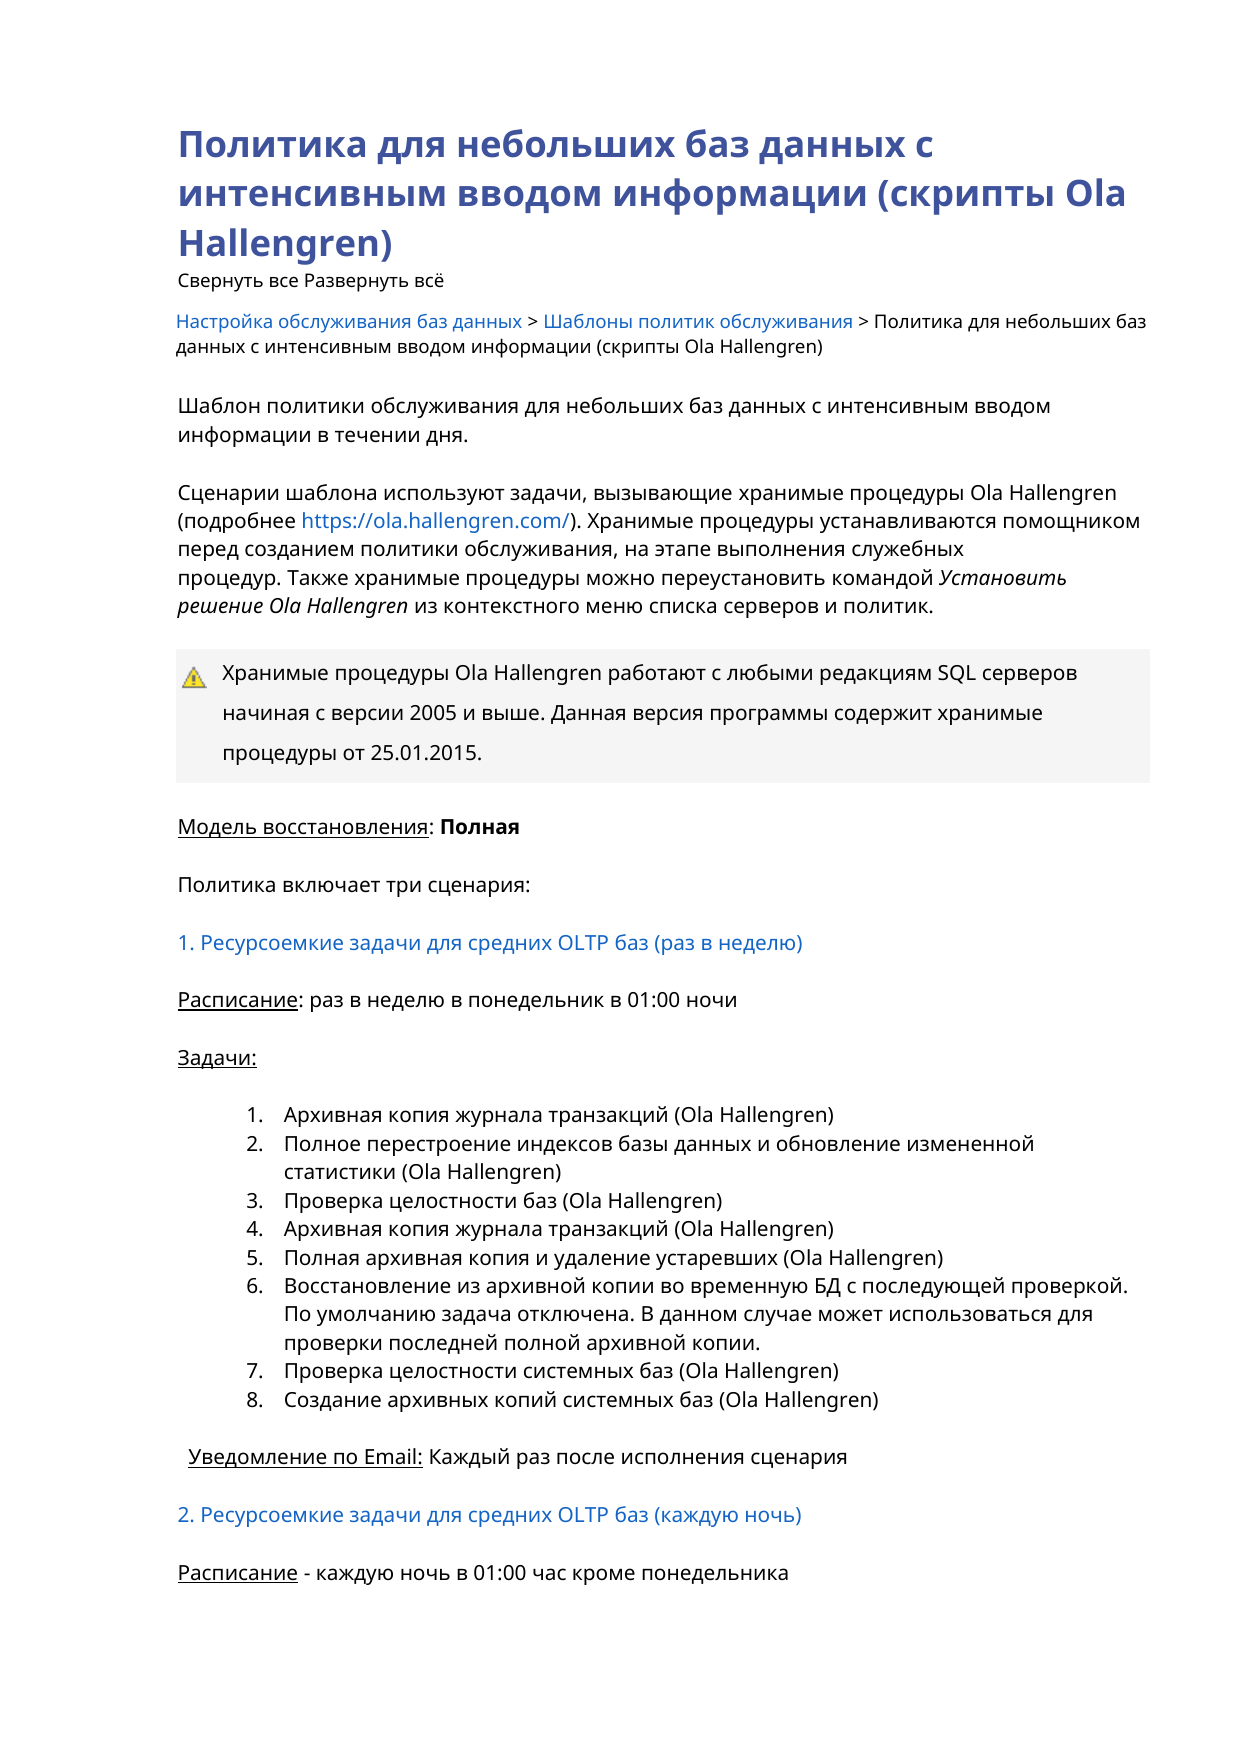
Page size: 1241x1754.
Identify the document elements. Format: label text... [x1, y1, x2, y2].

list Восстановление из архивной копии во временную БД с последующей проверкой. По умолчанию задача отключена. В данном случае может использоваться для проверки последней полной архивной копии. [246, 1271, 1152, 1356]
list Архивная копия журнала транзакций (Ola Hallengren) [246, 1214, 1152, 1243]
text Расписание - каждую ночь в 01:00 час кроме понедельника [177, 1558, 1152, 1586]
table_header Настройка обслуживания баз данных > Шаблоны политик обслуживания > Политика для небольших баз данных с интенсивным вводом информации (скрипты Ola Hallengren) [176, 305, 1150, 362]
text Шаблон политики обслуживания для небольших баз данных с интенсивным вводом информации в течении дня. [177, 392, 1152, 448]
text 2. Ресурсоемкие задачи для средних OLTP баз (каждую ночь) [177, 1500, 1152, 1528]
text Модель восстановления: Полная [177, 812, 1152, 841]
text Задачи: [177, 1043, 1152, 1071]
text 1. Ресурсоемкие задачи для средних OLTP баз (раз в неделю) [177, 928, 1152, 956]
text Политика включает три сценария: [177, 870, 1152, 898]
list Проверка целостности системных баз (Ola Hallengren) [246, 1356, 1152, 1385]
text Сценарии шаблона используют задачи, вызывающие хранимые процедуры Ola Hallengren (подробнее https://ola.hallengren.com/). Хранимые процедуры устанавливаются помощником перед созданием политики обслуживания, на этапе выполнения служебных процедур. Также хранимые процедуры можно переустановить командой Установить решение Ola Hallengren из контекстного меню списка серверов и политик. [177, 478, 1152, 620]
list Полная архивная копия и удаление устаревших (Ola Hallengren) [246, 1243, 1152, 1271]
text Политика для небольших баз данных с интенсивным вводом информации (скрипты Ola Hallengren) [177, 118, 1152, 267]
picture [181, 664, 207, 690]
list Архивная копия журнала транзакций (Ola Hallengren) [246, 1100, 1152, 1129]
table_header [176, 649, 216, 783]
list Проверка целостности баз (Ola Hallengren) [246, 1186, 1152, 1214]
list Создание архивных копий системных баз (Ola Hallengren) [246, 1385, 1152, 1413]
text Уведомление по Email: Каждый раз после исполнения сценария [177, 1442, 1152, 1471]
text Расписание: раз в неделю в понедельник в 01:00 ночи [177, 985, 1152, 1014]
text Свернуть все Развернуть всё [177, 267, 1152, 293]
list Полное перестроение индексов базы данных и обновление измененной статистики (Ola Hallengren) [246, 1129, 1152, 1186]
table_header Хранимые процедуры Ola Hallengren работают с любыми редакциям SQL серверов начиная с версии 2005 и выше. Данная версия программы содержит хранимые процедуры от 25.01.2015. [216, 649, 1150, 783]
